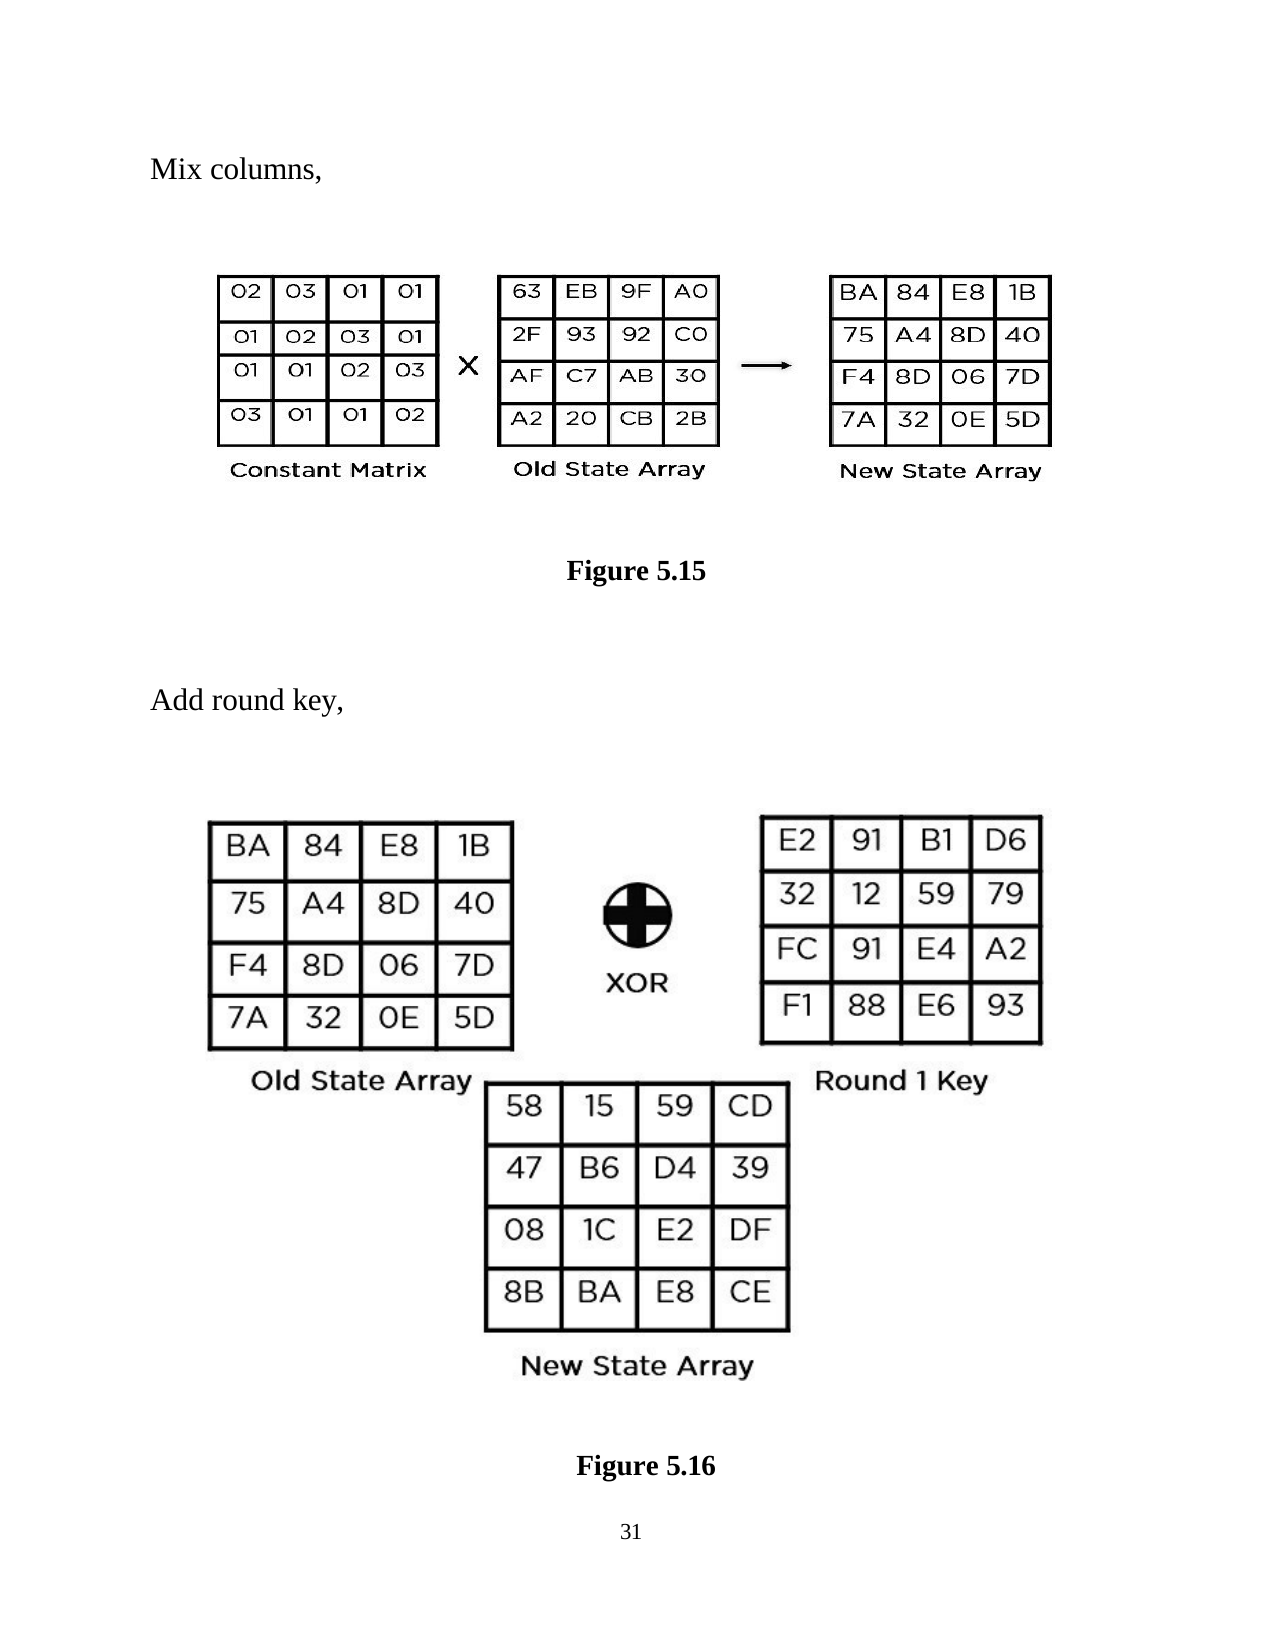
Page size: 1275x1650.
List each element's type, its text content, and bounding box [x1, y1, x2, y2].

picture [205, 808, 1052, 1381]
text Mix columns, [150, 150, 1229, 186]
picture [217, 272, 1055, 482]
text Figure 5.16 [63, 1448, 1229, 1481]
text Figure 5.15 [166, 553, 1107, 586]
text Add round key, [150, 682, 1229, 717]
